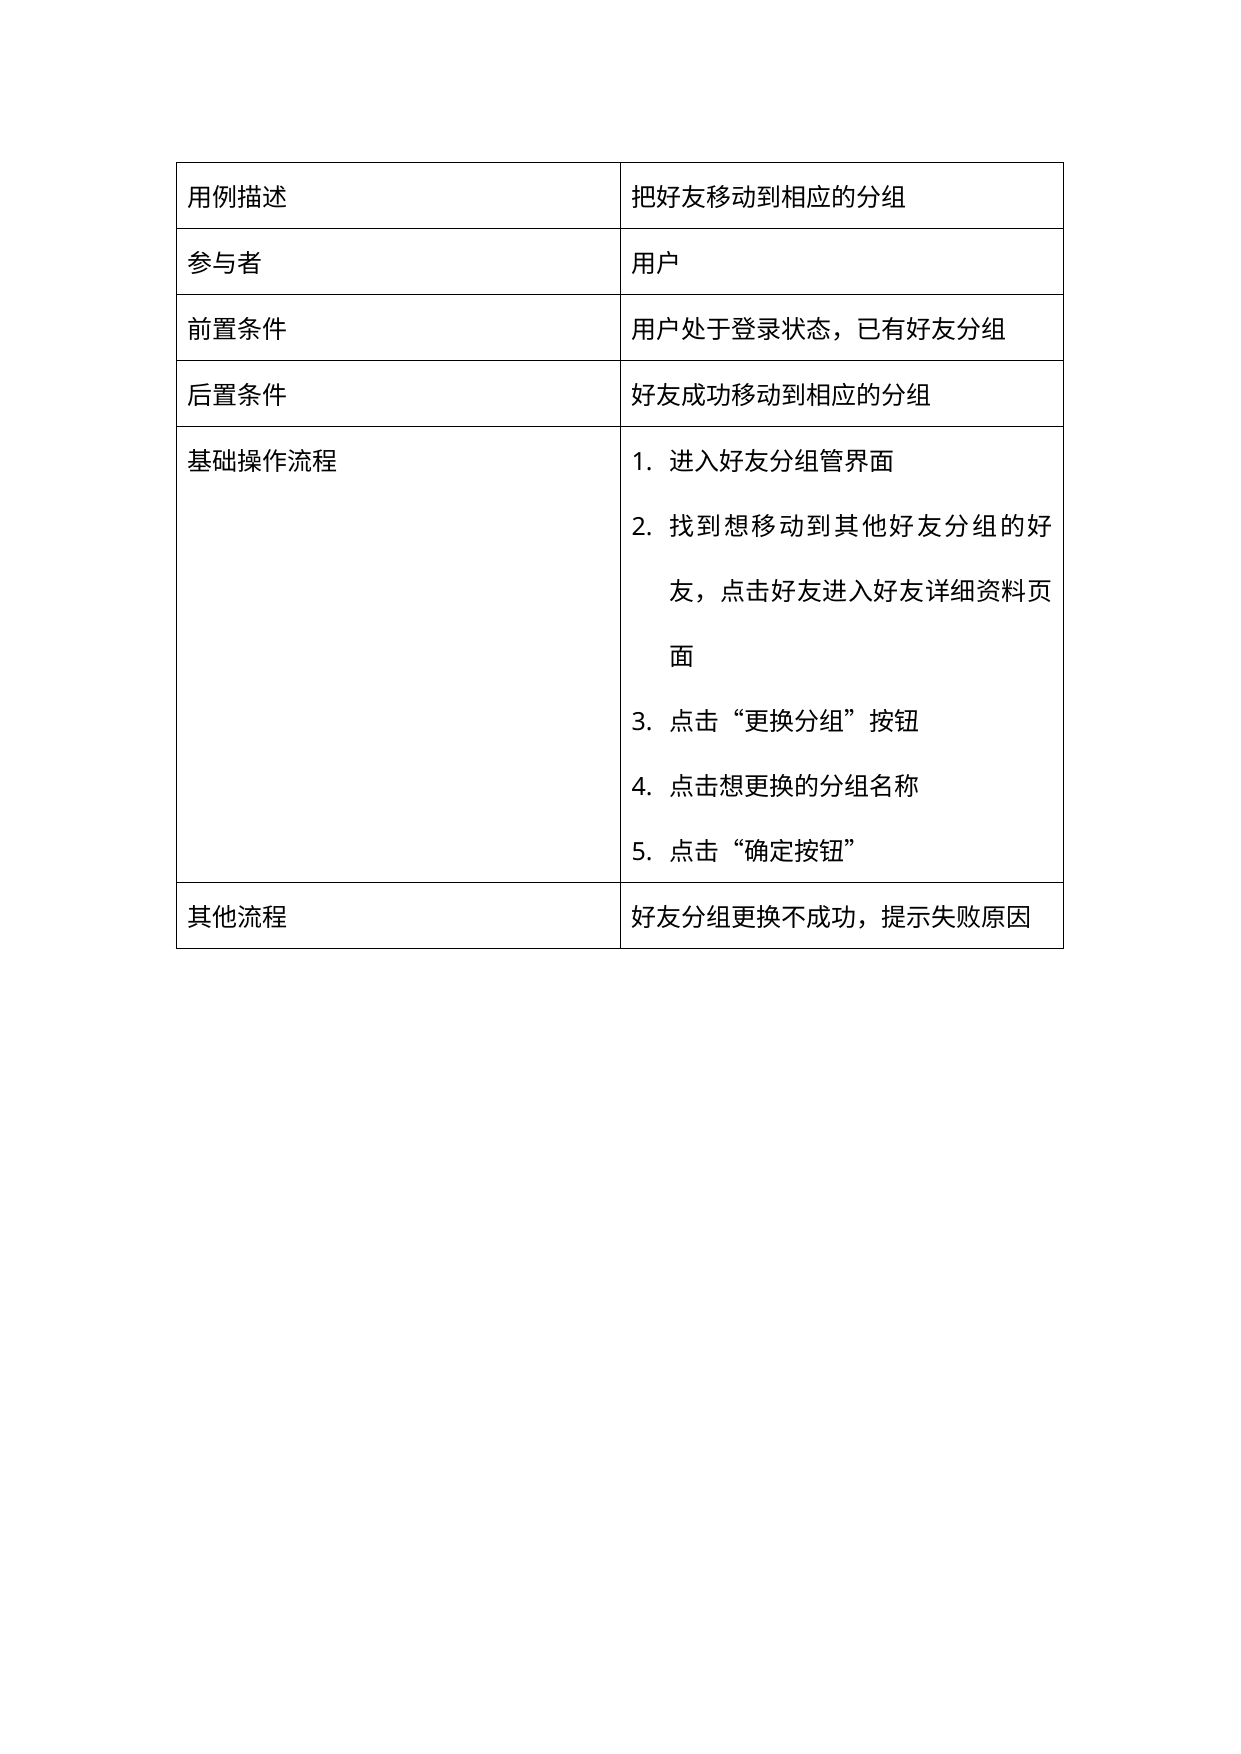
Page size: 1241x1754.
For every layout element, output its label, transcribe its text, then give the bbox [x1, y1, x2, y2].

table_cell 其他流程 [177, 883, 620, 948]
table_cell 后置条件 [177, 361, 620, 426]
table_cell 把好友移动到相应的分组 [621, 163, 1063, 228]
table_cell 参与者 [177, 229, 620, 294]
table_cell 用户处于登录状态，已有好友分组 [621, 295, 1063, 360]
table_cell 基础操作流程 [177, 427, 620, 882]
table_cell 用例描述 [177, 163, 620, 228]
table_cell 好友成功移动到相应的分组 [621, 361, 1063, 426]
table_cell 前置条件 [177, 295, 620, 360]
table_cell 进入好友分组管界面 找到想移动到其他好友分组的好友，点击好友进入好友详细资料页面 点击“更换分组”按钮 点击想更换的分组名称 点击“确定按钮” [621, 427, 1063, 882]
table_cell 用户 [621, 229, 1063, 294]
table_cell 好友分组更换不成功，提示失败原因 [621, 883, 1063, 948]
